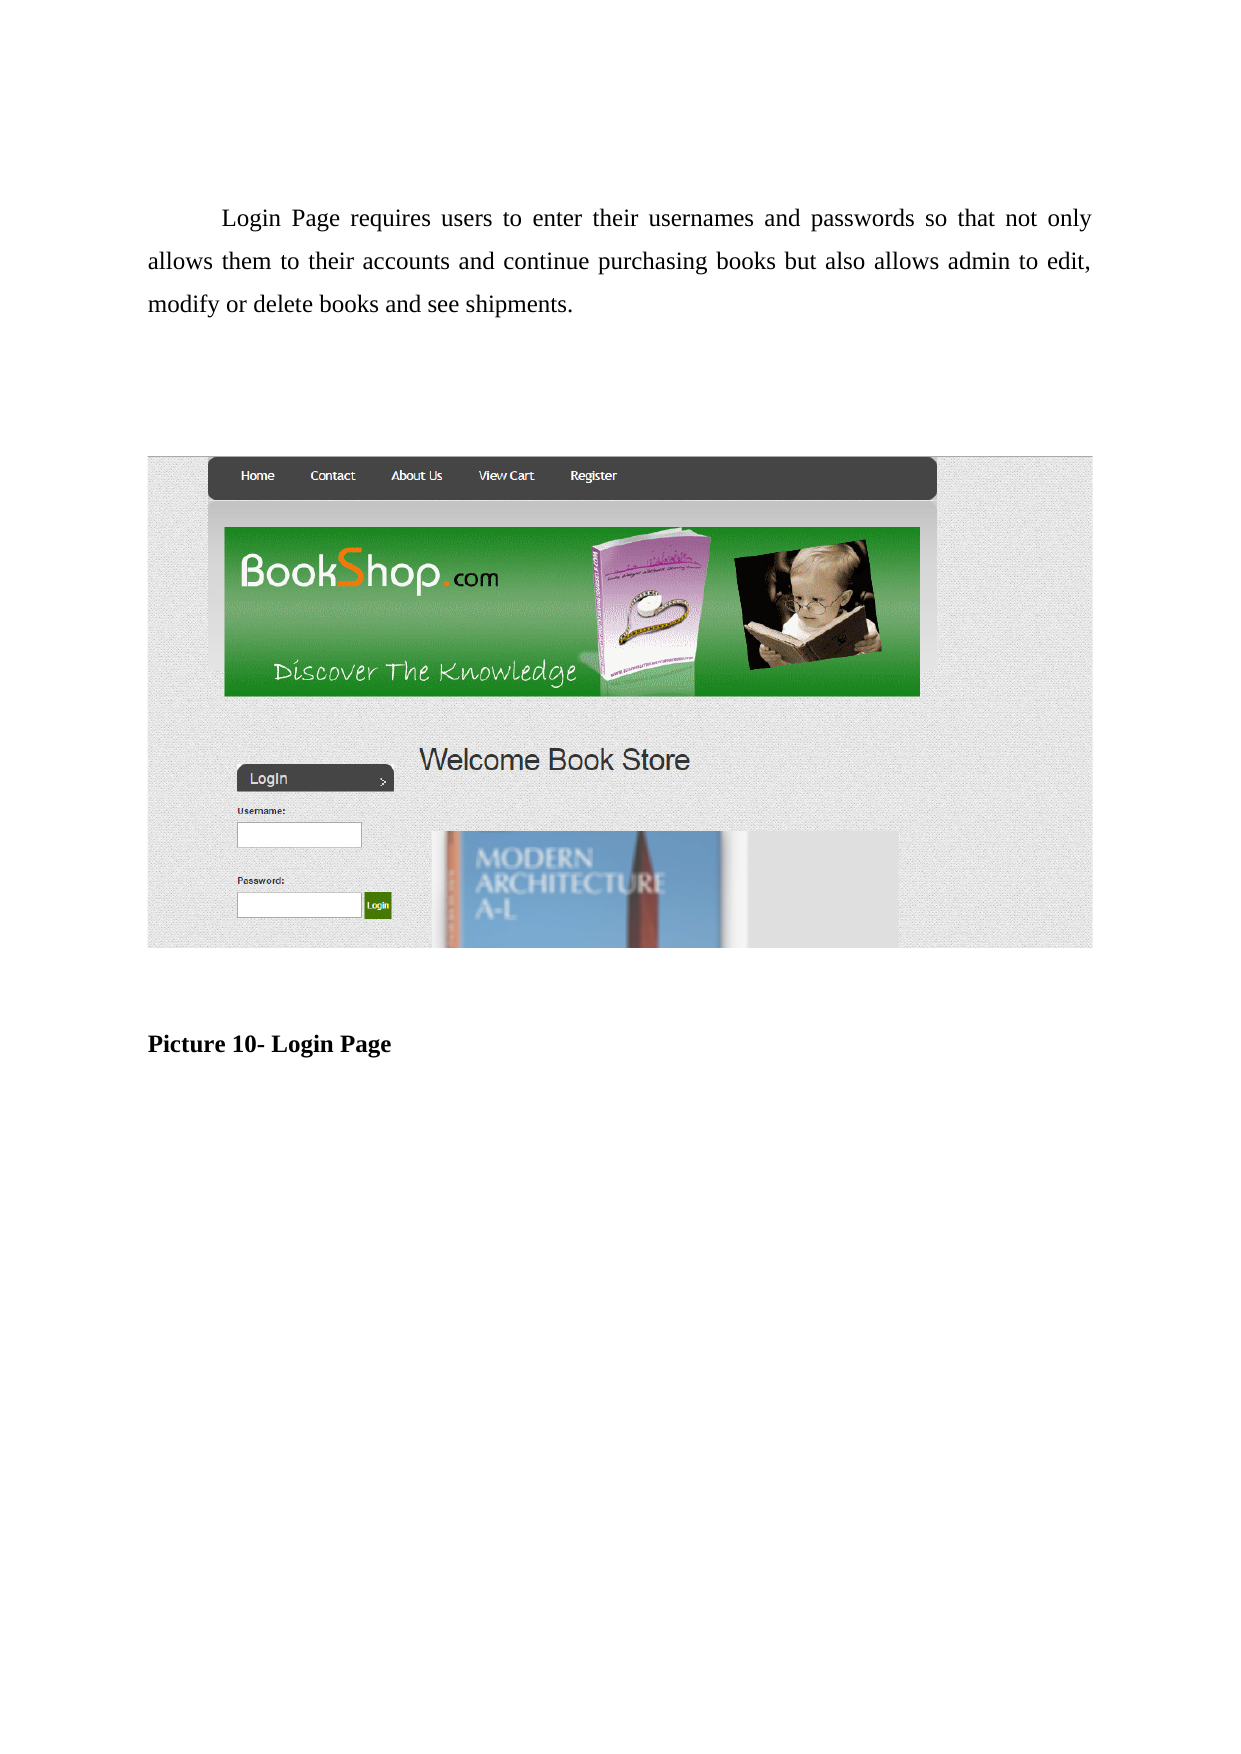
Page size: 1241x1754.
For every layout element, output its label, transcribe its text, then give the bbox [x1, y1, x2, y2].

text Login Page requires users to enter their usernames and passwords so that not only allows them to their accounts and continue purchasing books but also allows admin to edit, modify or delete books and see shipments. [148, 203, 1093, 318]
text Picture 10- Login Page [148, 1029, 1093, 1058]
